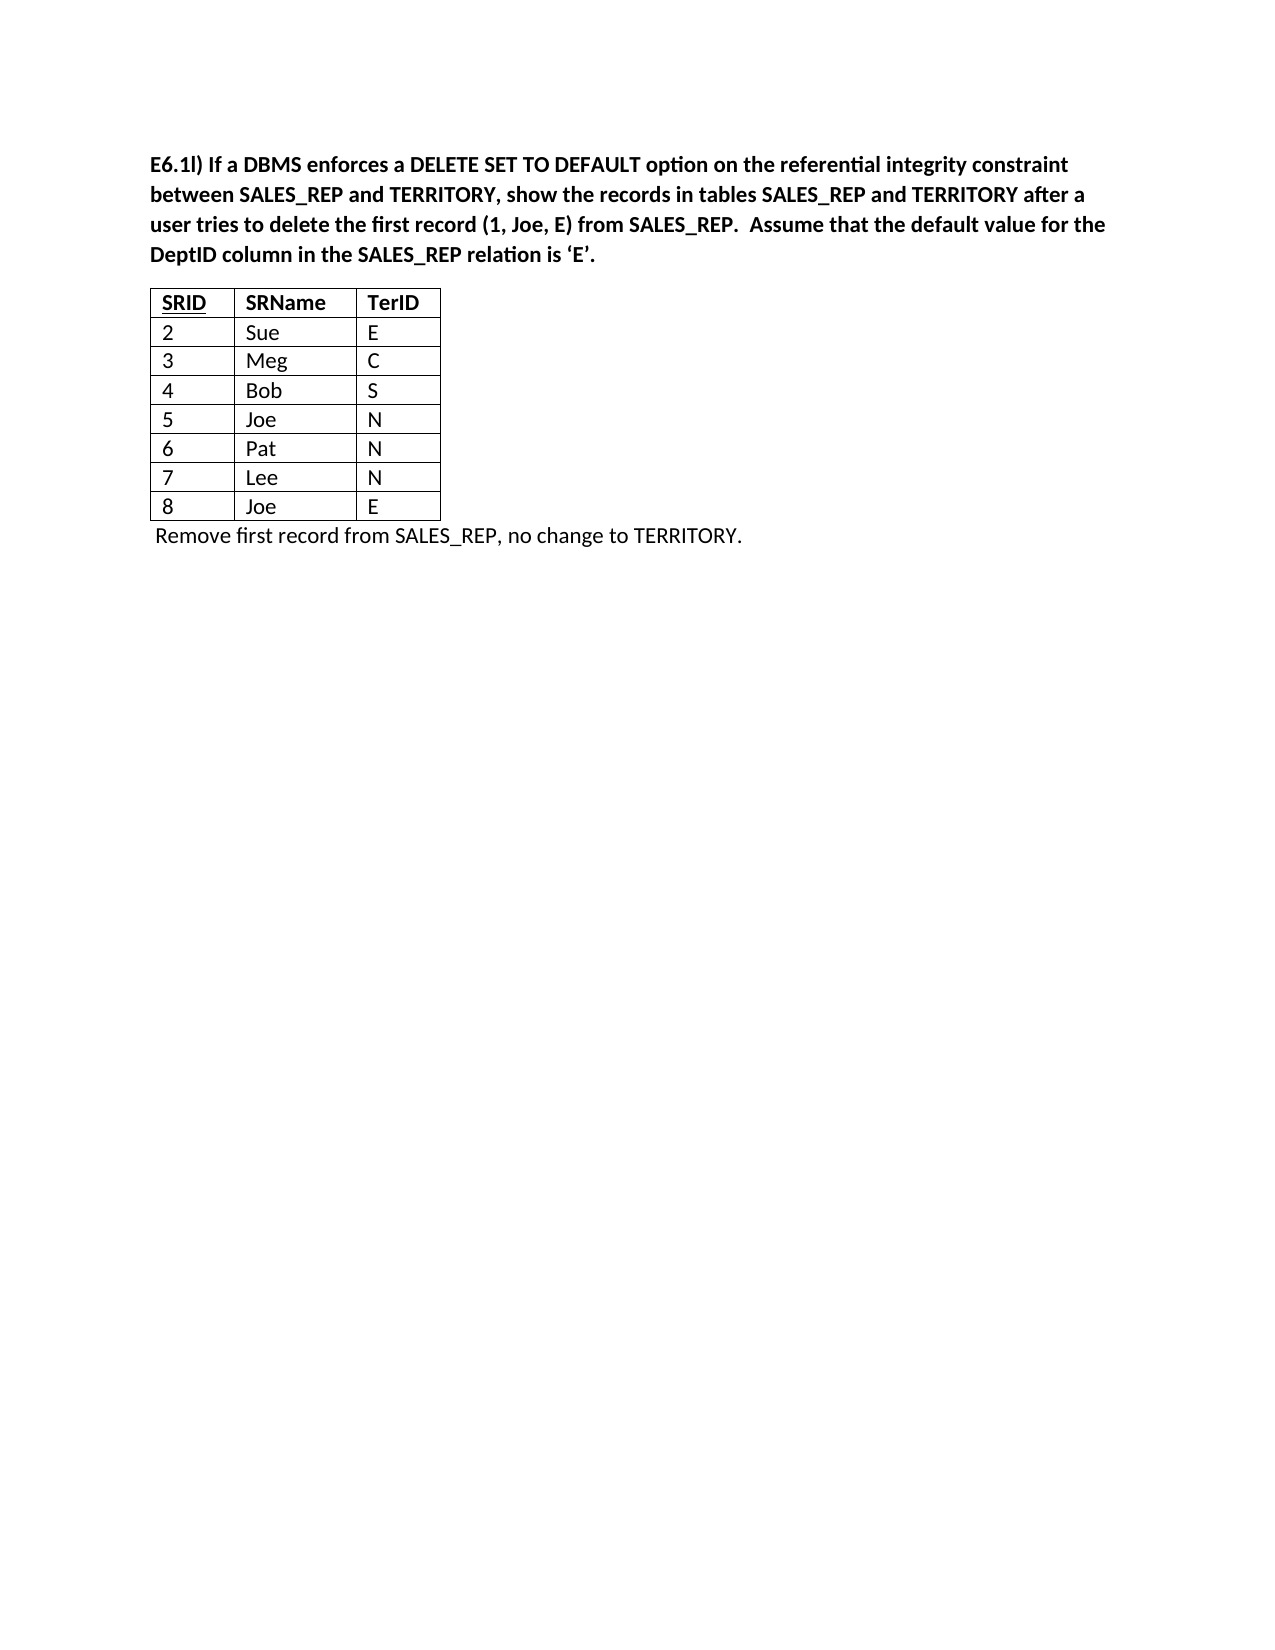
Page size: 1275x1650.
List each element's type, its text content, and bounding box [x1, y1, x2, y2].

table_cell Joe [235, 405, 356, 433]
table_cell Pat [235, 434, 356, 462]
table_header TerID [357, 289, 440, 317]
table_header SRID [151, 289, 234, 317]
table_cell 5 [151, 405, 234, 433]
table_cell N [357, 405, 440, 433]
table_cell N [357, 434, 440, 462]
table_cell 7 [151, 463, 234, 491]
text E6.1l) If a DBMS enforces a DELETE SET TO DEFAULT option on the referential integrity constraint between SALES_REP and TERRITORY, show the records in tables SALES_REP and TERRITORY after a user tries to delete the first record (1, Joe, E) from SALES_REP. Assume that the default value for the DeptID column in the SALES_REP relation is ‘E’. [150, 150, 1125, 269]
text Remove first record from SALES_REP, no change to TERRITORY. [150, 521, 1125, 549]
table_cell E [357, 492, 440, 520]
table_cell 4 [151, 376, 234, 404]
table_header SRName [235, 289, 356, 317]
table_cell 2 [151, 318, 234, 346]
table_cell 6 [151, 434, 234, 462]
table_cell Meg [235, 347, 356, 375]
table_cell Bob [235, 376, 356, 404]
table_cell S [357, 376, 440, 404]
table_cell 8 [151, 492, 234, 520]
table_cell C [357, 347, 440, 375]
table_cell Sue [235, 318, 356, 346]
table_cell 3 [151, 347, 234, 375]
table_cell N [357, 463, 440, 491]
table_cell Joe [235, 492, 356, 520]
table_cell E [357, 318, 440, 346]
table_cell Lee [235, 463, 356, 491]
